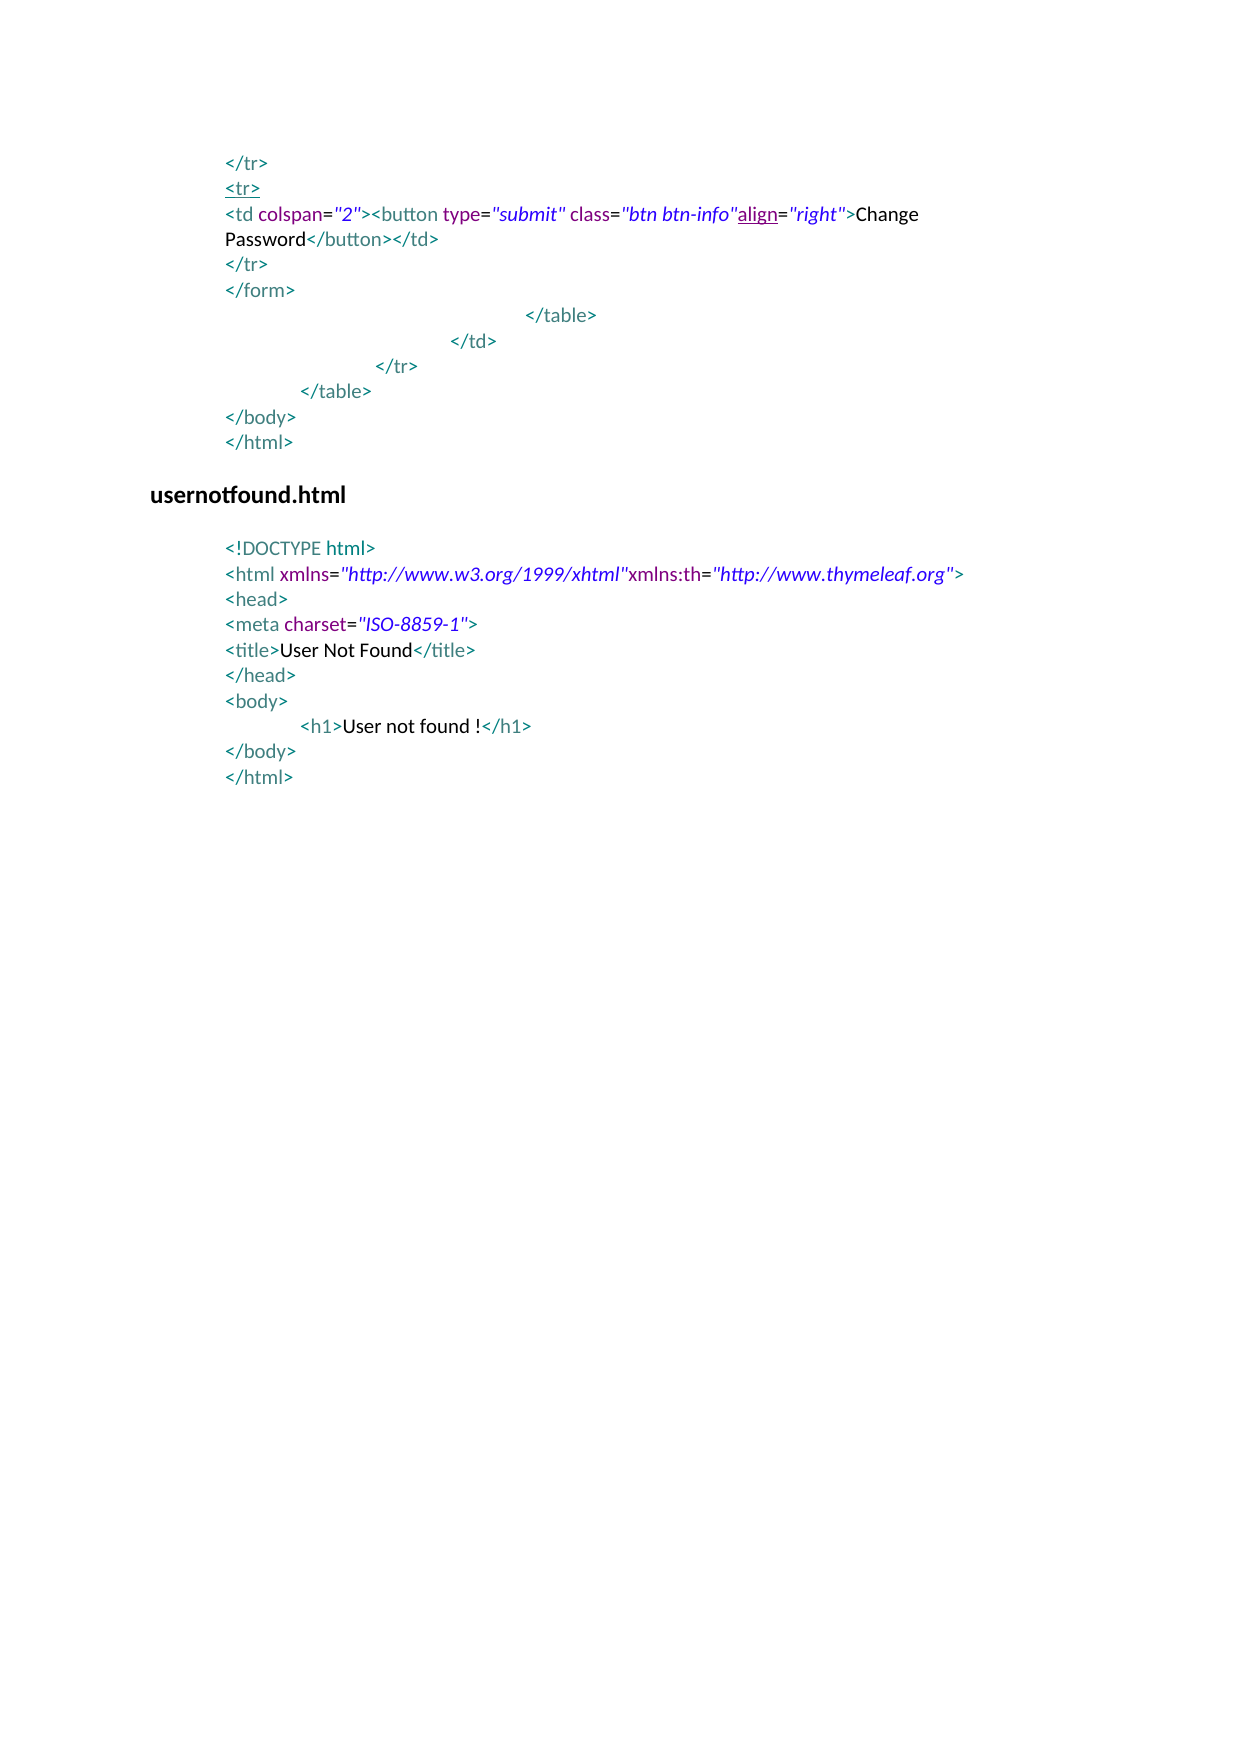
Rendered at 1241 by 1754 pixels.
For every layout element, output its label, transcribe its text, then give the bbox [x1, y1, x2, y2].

text </body> [225, 739, 1090, 764]
text <!DOCTYPE html> [225, 535, 1090, 561]
text <head> [225, 586, 1090, 612]
text </table> [225, 302, 1090, 328]
text </table> [225, 379, 1090, 404]
text </form> [225, 277, 1090, 302]
text <title>User Not Found</title> [225, 637, 1090, 662]
text <td colspan="2"><button type="submit" class="btn btn-info"align="right">Change Password</button></td> [225, 201, 1090, 252]
text </html> [225, 764, 1090, 789]
text <body> [225, 688, 1090, 713]
text <html xmlns="http://www.w3.org/1999/xhtml"xmlns:th="http://www.thymeleaf.org"> [225, 561, 1090, 586]
text </tr> [225, 150, 1090, 175]
text <meta charset="ISO-8859-1"> [225, 612, 1090, 637]
text <h1>User not found !</h1> [225, 713, 1090, 739]
text </tr> [225, 252, 1090, 277]
text usernotfound.html [150, 479, 1090, 510]
text </head> [225, 662, 1090, 688]
text </html> [225, 429, 1090, 455]
text <tr> [225, 175, 1090, 201]
text </td> [225, 328, 1090, 353]
text </tr> [225, 353, 1090, 379]
text </body> [225, 404, 1090, 429]
